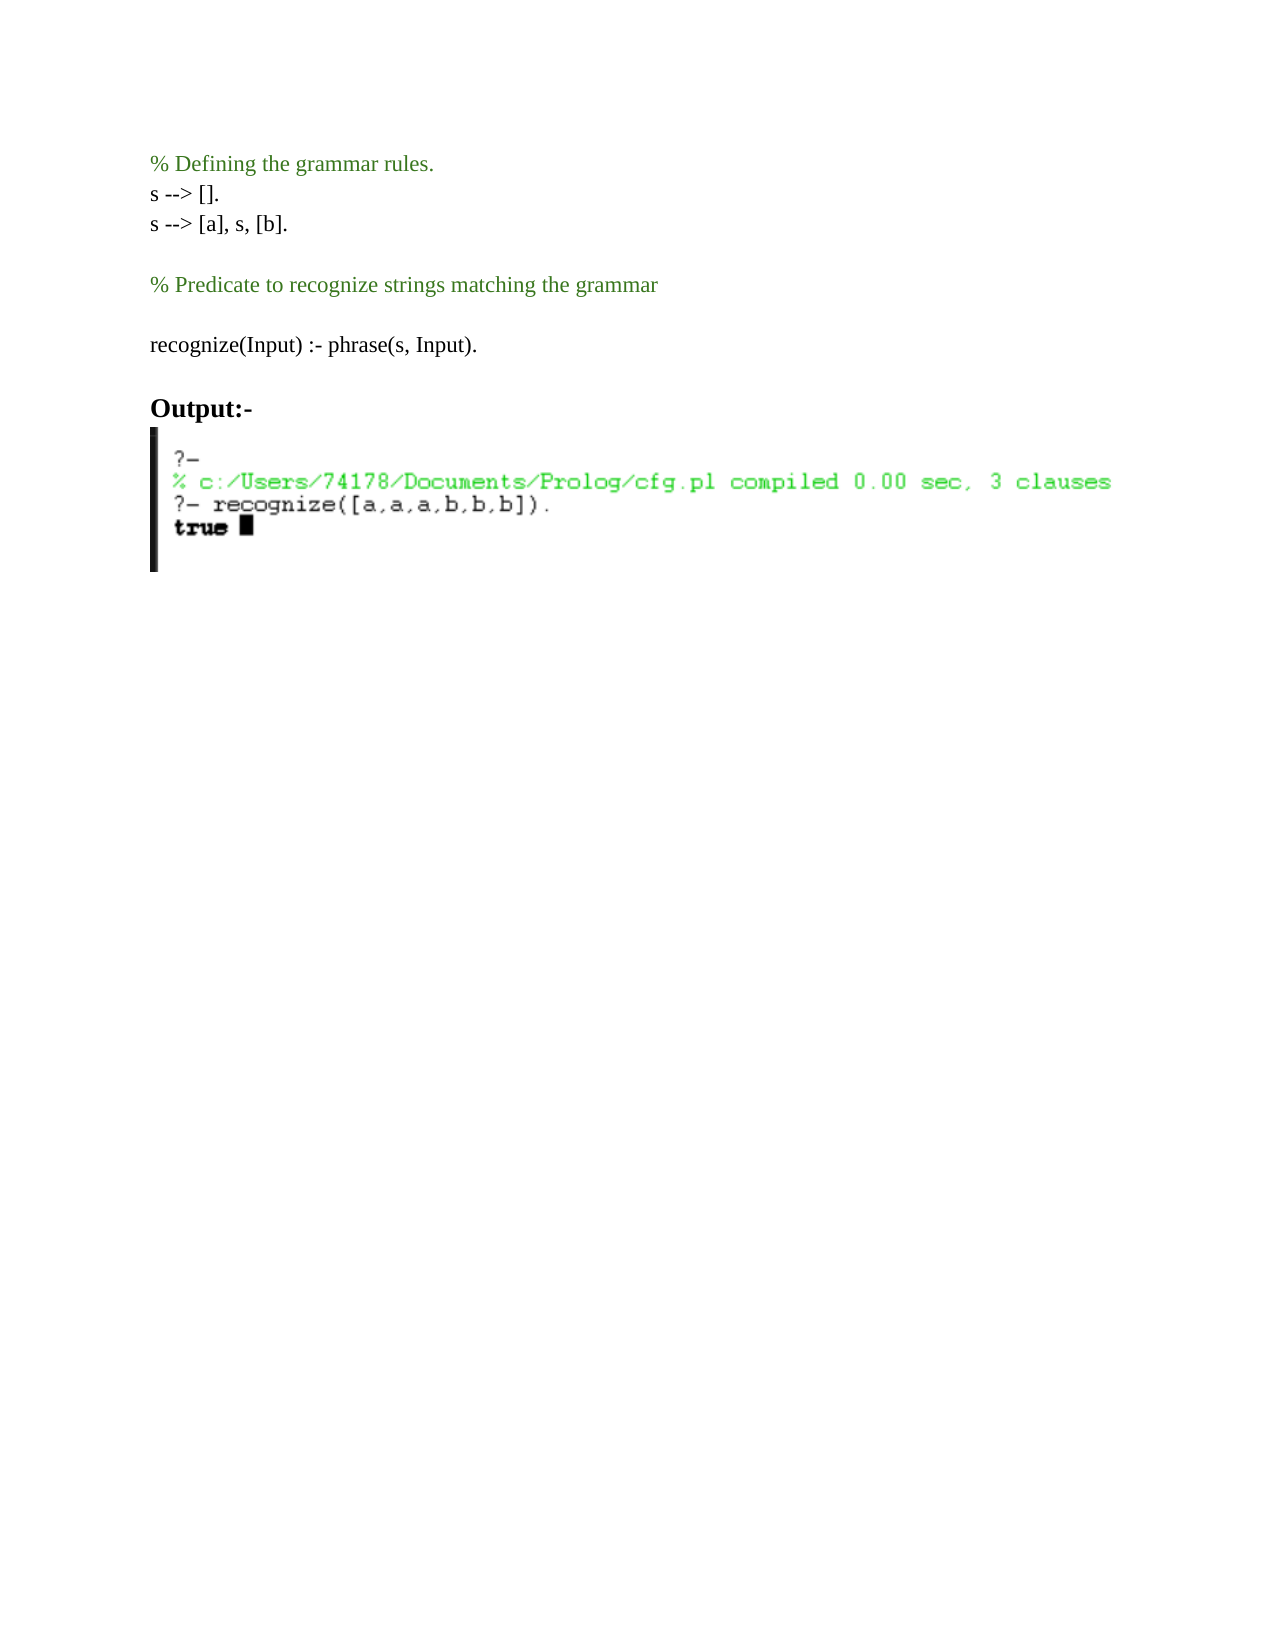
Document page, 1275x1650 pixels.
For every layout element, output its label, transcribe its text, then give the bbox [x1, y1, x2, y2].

text s --> []. [150, 180, 1125, 207]
text % Predicate to recognize strings matching the grammar [150, 271, 1125, 297]
text s --> [a], s, [b]. [150, 210, 1125, 237]
text recognize(Input) :- phrase(s, Input). [150, 331, 1125, 358]
picture [150, 427, 1125, 572]
text Output:- [150, 392, 1125, 423]
text % Defining the grammar rules. [150, 150, 1125, 176]
